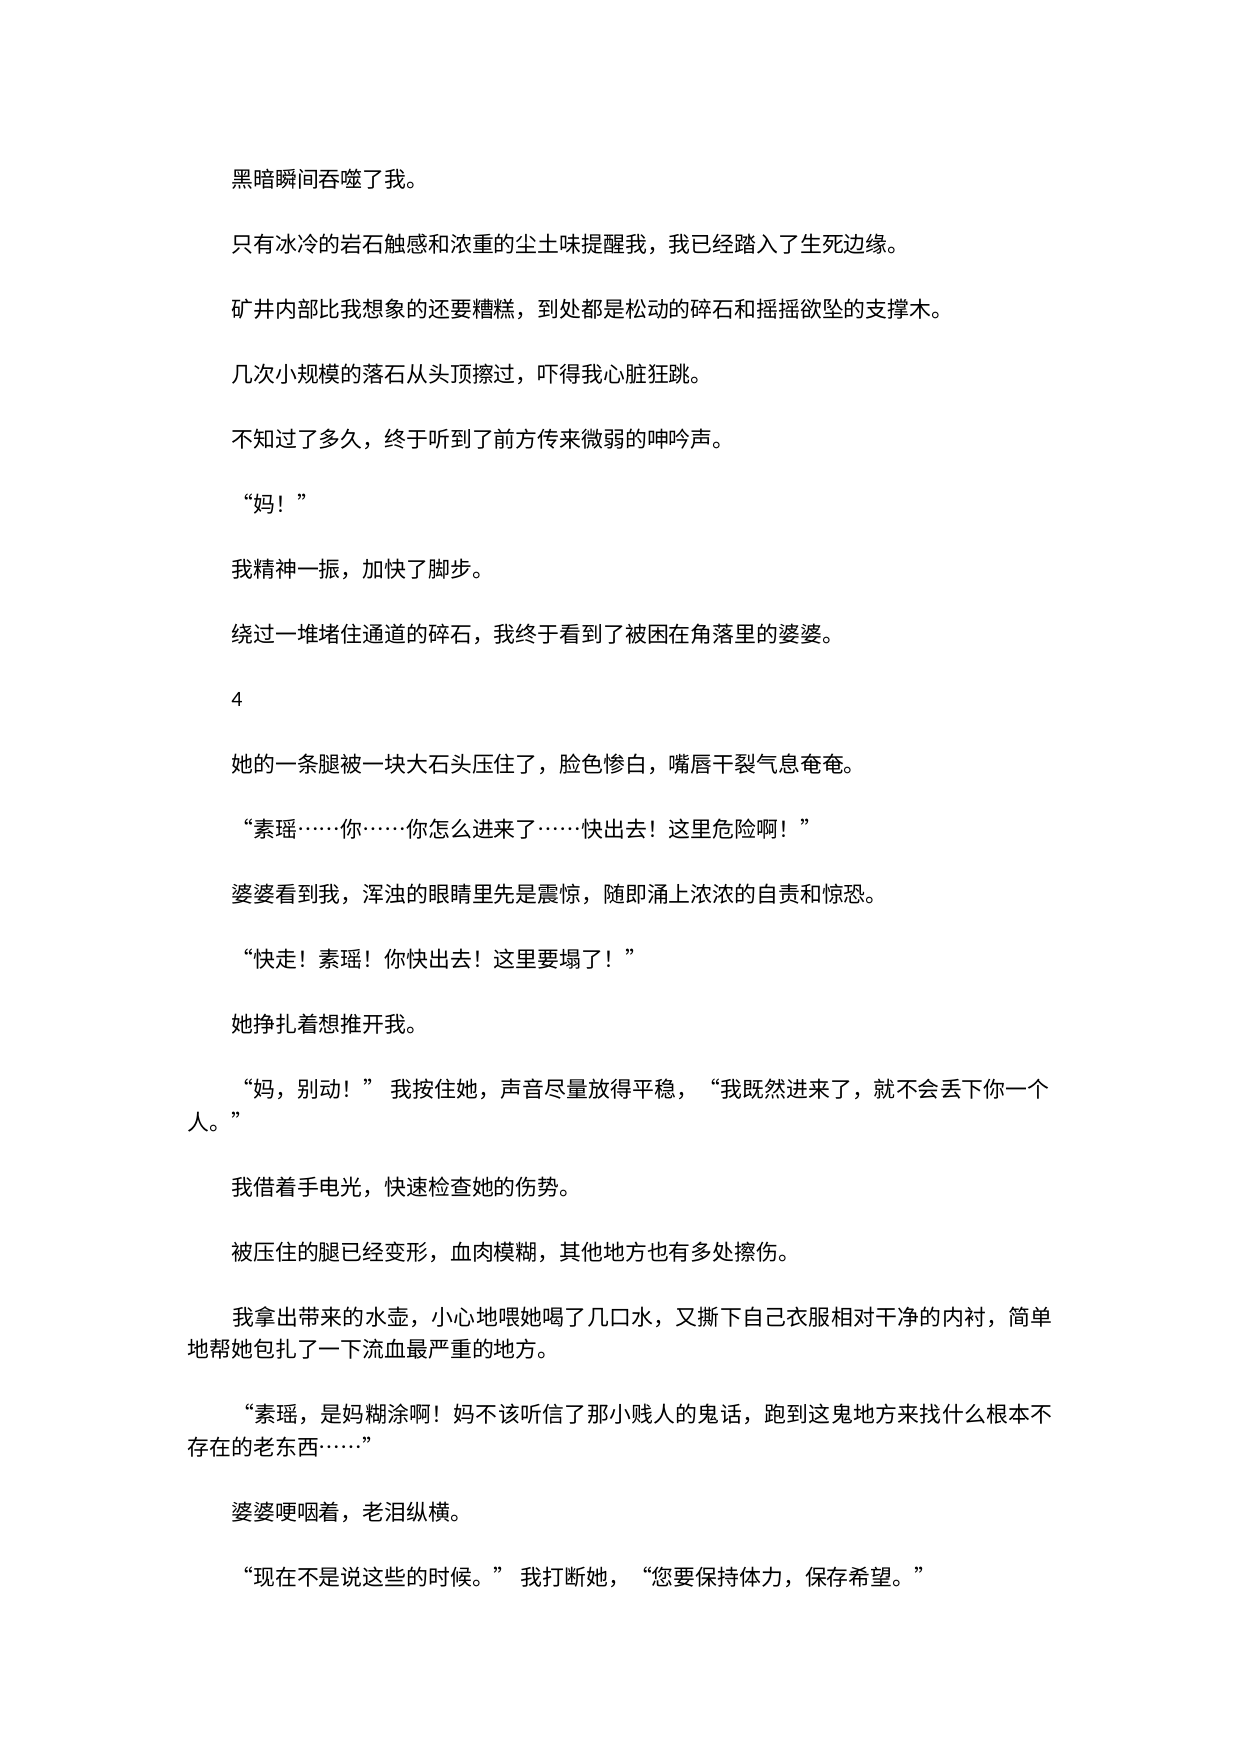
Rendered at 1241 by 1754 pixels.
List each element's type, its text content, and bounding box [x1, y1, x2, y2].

text “妈！” [187, 487, 1053, 519]
text 婆婆哽咽着，老泪纵横。 [187, 1494, 1053, 1527]
text 我精神一振，加快了脚步。 [187, 552, 1053, 584]
text 矿井内部比我想象的还要糟糕，到处都是松动的碎石和摇摇欲坠的支撑木。 [187, 292, 1053, 324]
text “快走！素瑶！你快出去！这里要塌了！” [187, 942, 1053, 974]
text 婆婆看到我，浑浊的眼睛里先是震惊，随即涌上浓浓的自责和惊恐。 [187, 877, 1053, 909]
text 绕过一堆堵住通道的碎石，我终于看到了被困在角落里的婆婆。 [187, 617, 1053, 649]
text “素瑶……你……你怎么进来了……快出去！这里危险啊！” [187, 812, 1053, 844]
text 几次小规模的落石从头顶擦过，吓得我心脏狂跳。 [187, 357, 1053, 389]
text 4 [187, 682, 1053, 714]
text “素瑶，是妈糊涂啊！妈不该听信了那小贱人的鬼话，跑到这鬼地方来找什么根本不存在的老东西……” [187, 1397, 1053, 1462]
text 我拿出带来的水壶，小心地喂她喝了几口水，又撕下自己衣服相对干净的内衬，简单地帮她包扎了一下流血最严重的地方。 [187, 1299, 1053, 1364]
text 她挣扎着想推开我。 [187, 1007, 1053, 1039]
text “现在不是说这些的时候。” 我打断她，“您要保持体力，保存希望。” [187, 1559, 1053, 1592]
text “妈，别动！” 我按住她，声音尽量放得平稳，“我既然进来了，就不会丢下你一个人。” [187, 1072, 1053, 1137]
text 黑暗瞬间吞噬了我。 [187, 162, 1053, 194]
text 不知过了多久，终于听到了前方传来微弱的呻吟声。 [187, 422, 1053, 454]
text 我借着手电光，快速检查她的伤势。 [187, 1169, 1053, 1202]
text 她的一条腿被一块大石头压住了，脸色惨白，嘴唇干裂气息奄奄。 [187, 747, 1053, 779]
text 被压住的腿已经变形，血肉模糊，其他地方也有多处擦伤。 [187, 1234, 1053, 1267]
text 只有冰冷的岩石触感和浓重的尘土味提醒我，我已经踏入了生死边缘。 [187, 227, 1053, 259]
